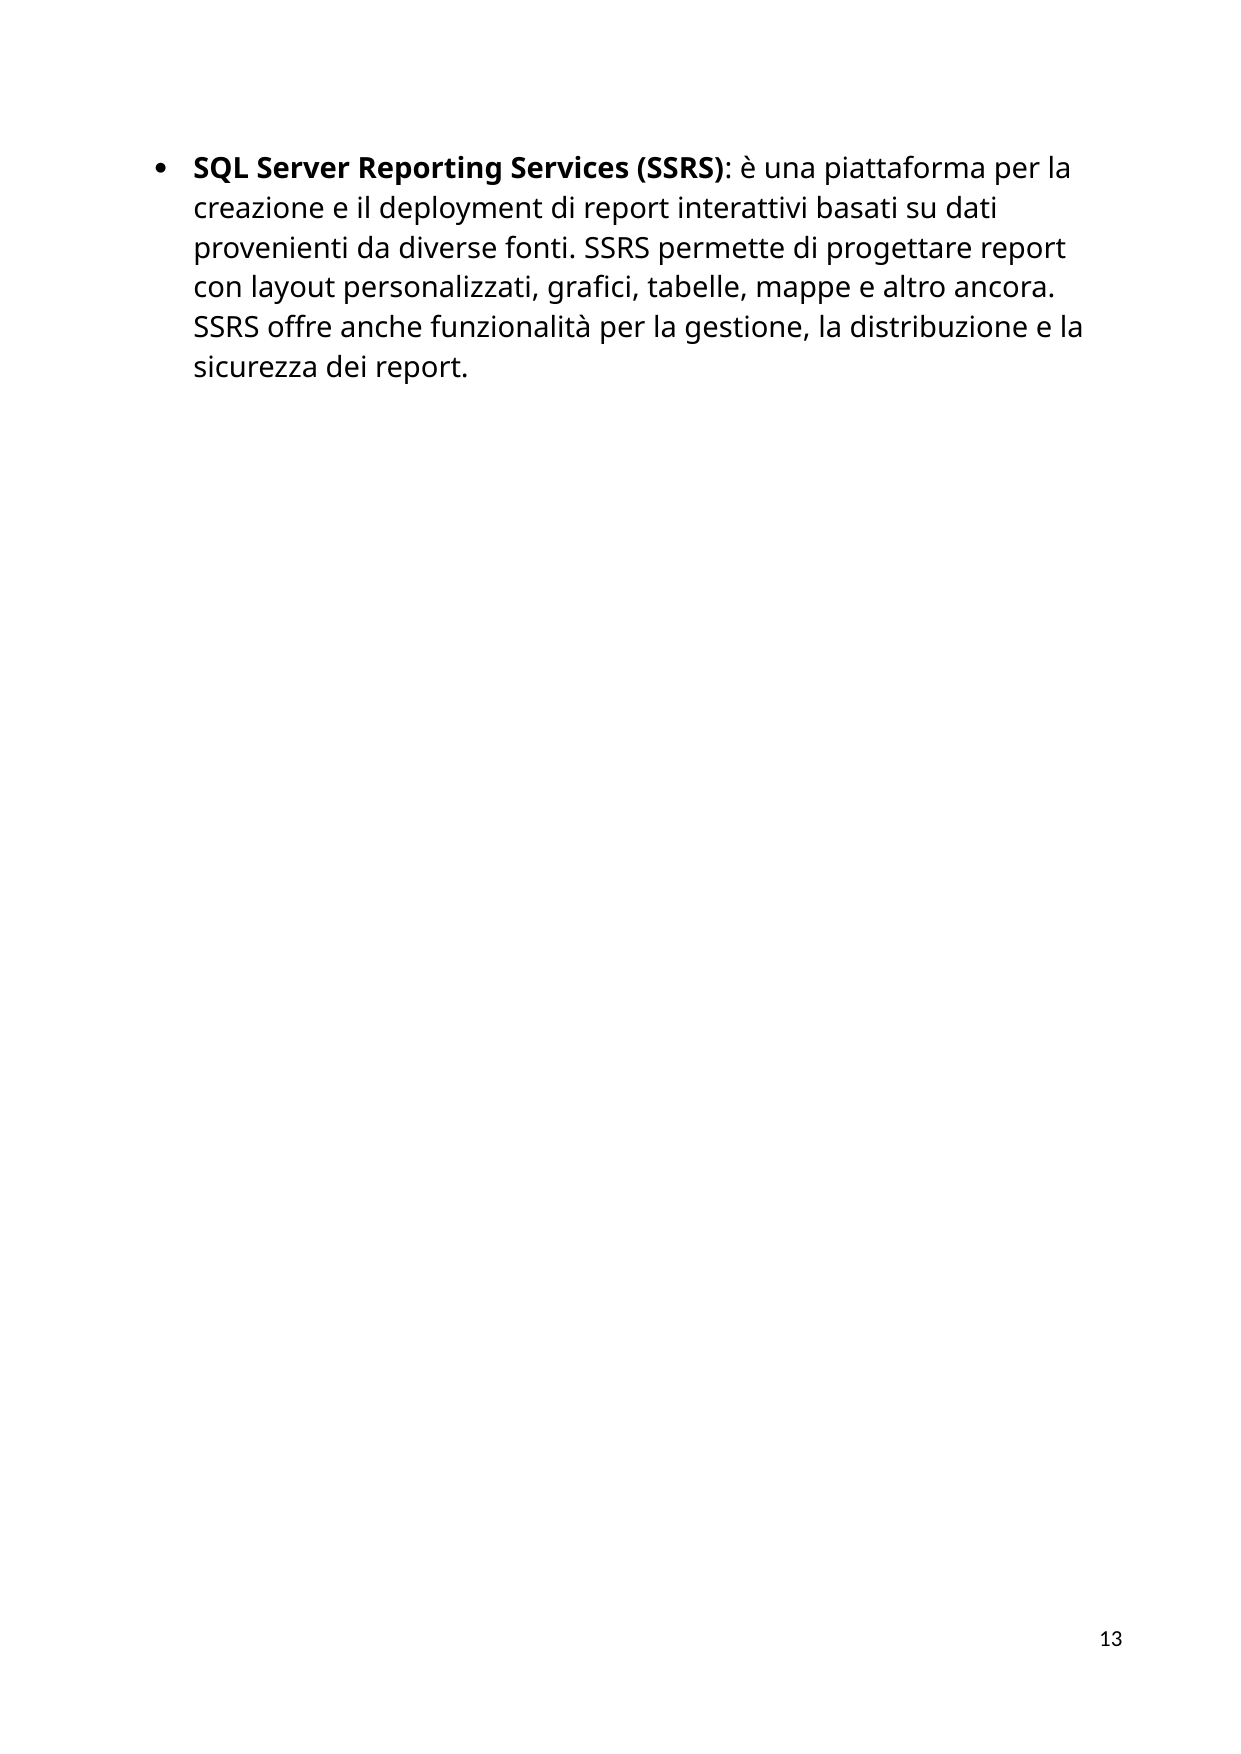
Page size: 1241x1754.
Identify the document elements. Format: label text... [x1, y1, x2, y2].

list SQL Server Reporting Services (SSRS): è una piattaforma per la creazione e il deployment di report interattivi basati su dati provenienti da diverse fonti. SSRS permette di progettare report con layout personalizzati, grafici, tabelle, mappe e altro ancora. SSRS offre anche funzionalità per la gestione, la distribuzione e la sicurezza dei report. [156, 148, 1122, 386]
